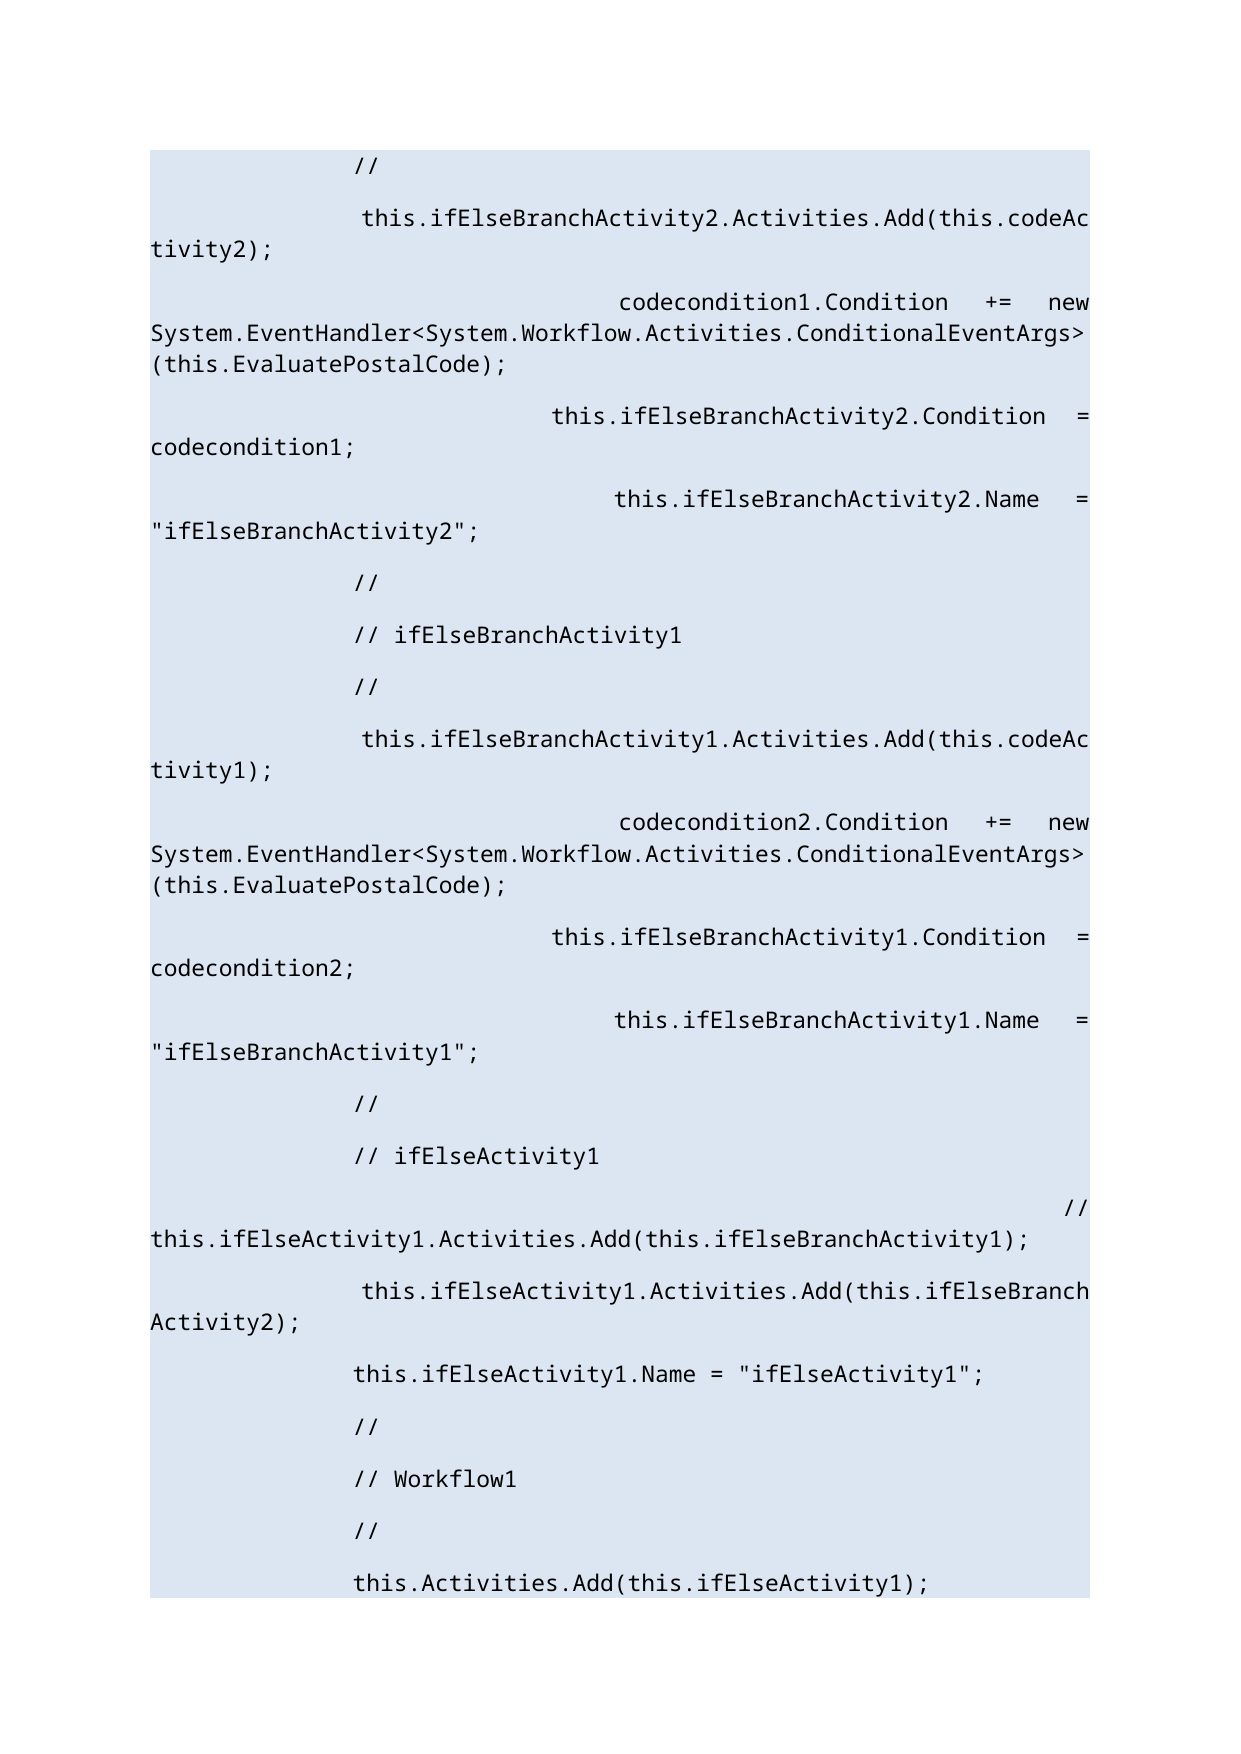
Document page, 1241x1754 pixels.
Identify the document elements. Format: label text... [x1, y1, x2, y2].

text codecondition2.Condition += new System.EventHandler<System.Workflow.Activities.ConditionalEventArgs>(this.EvaluatePostalCode); [150, 806, 1090, 900]
text this.ifElseBranchActivity2.Condition = codecondition1; [150, 400, 1090, 462]
text codecondition1.Condition += new System.EventHandler<System.Workflow.Activities.ConditionalEventArgs>(this.EvaluatePostalCode); [150, 285, 1090, 379]
text // Workflow1 [150, 1462, 1090, 1494]
text // ifElseBranchActivity1 [150, 619, 1090, 650]
text this.ifElseBranchActivity2.Name = "ifElseBranchActivity2"; [150, 483, 1090, 546]
text this.ifElseActivity1.Name = "ifElseActivity1"; [150, 1358, 1090, 1389]
text // [150, 1087, 1090, 1119]
text this.ifElseBranchActivity1.Condition = codecondition2; [150, 921, 1090, 983]
text // [150, 150, 1090, 181]
text // this.ifElseActivity1.Activities.Add(this.ifElseBranchActivity1); [150, 1192, 1090, 1254]
text // [150, 1514, 1090, 1546]
text this.ifElseActivity1.Activities.Add(this.ifElseBranchActivity2); [150, 1275, 1090, 1337]
text this.ifElseBranchActivity2.Activities.Add(this.codeActivity2); [150, 202, 1090, 264]
text // [150, 671, 1090, 702]
text // [150, 567, 1090, 598]
text this.ifElseBranchActivity1.Activities.Add(this.codeActivity1); [150, 723, 1090, 785]
text // [150, 1410, 1090, 1442]
text this.ifElseBranchActivity1.Name = "ifElseBranchActivity1"; [150, 1004, 1090, 1067]
text // ifElseActivity1 [150, 1139, 1090, 1171]
text this.Activities.Add(this.ifElseActivity1); [150, 1567, 1090, 1598]
